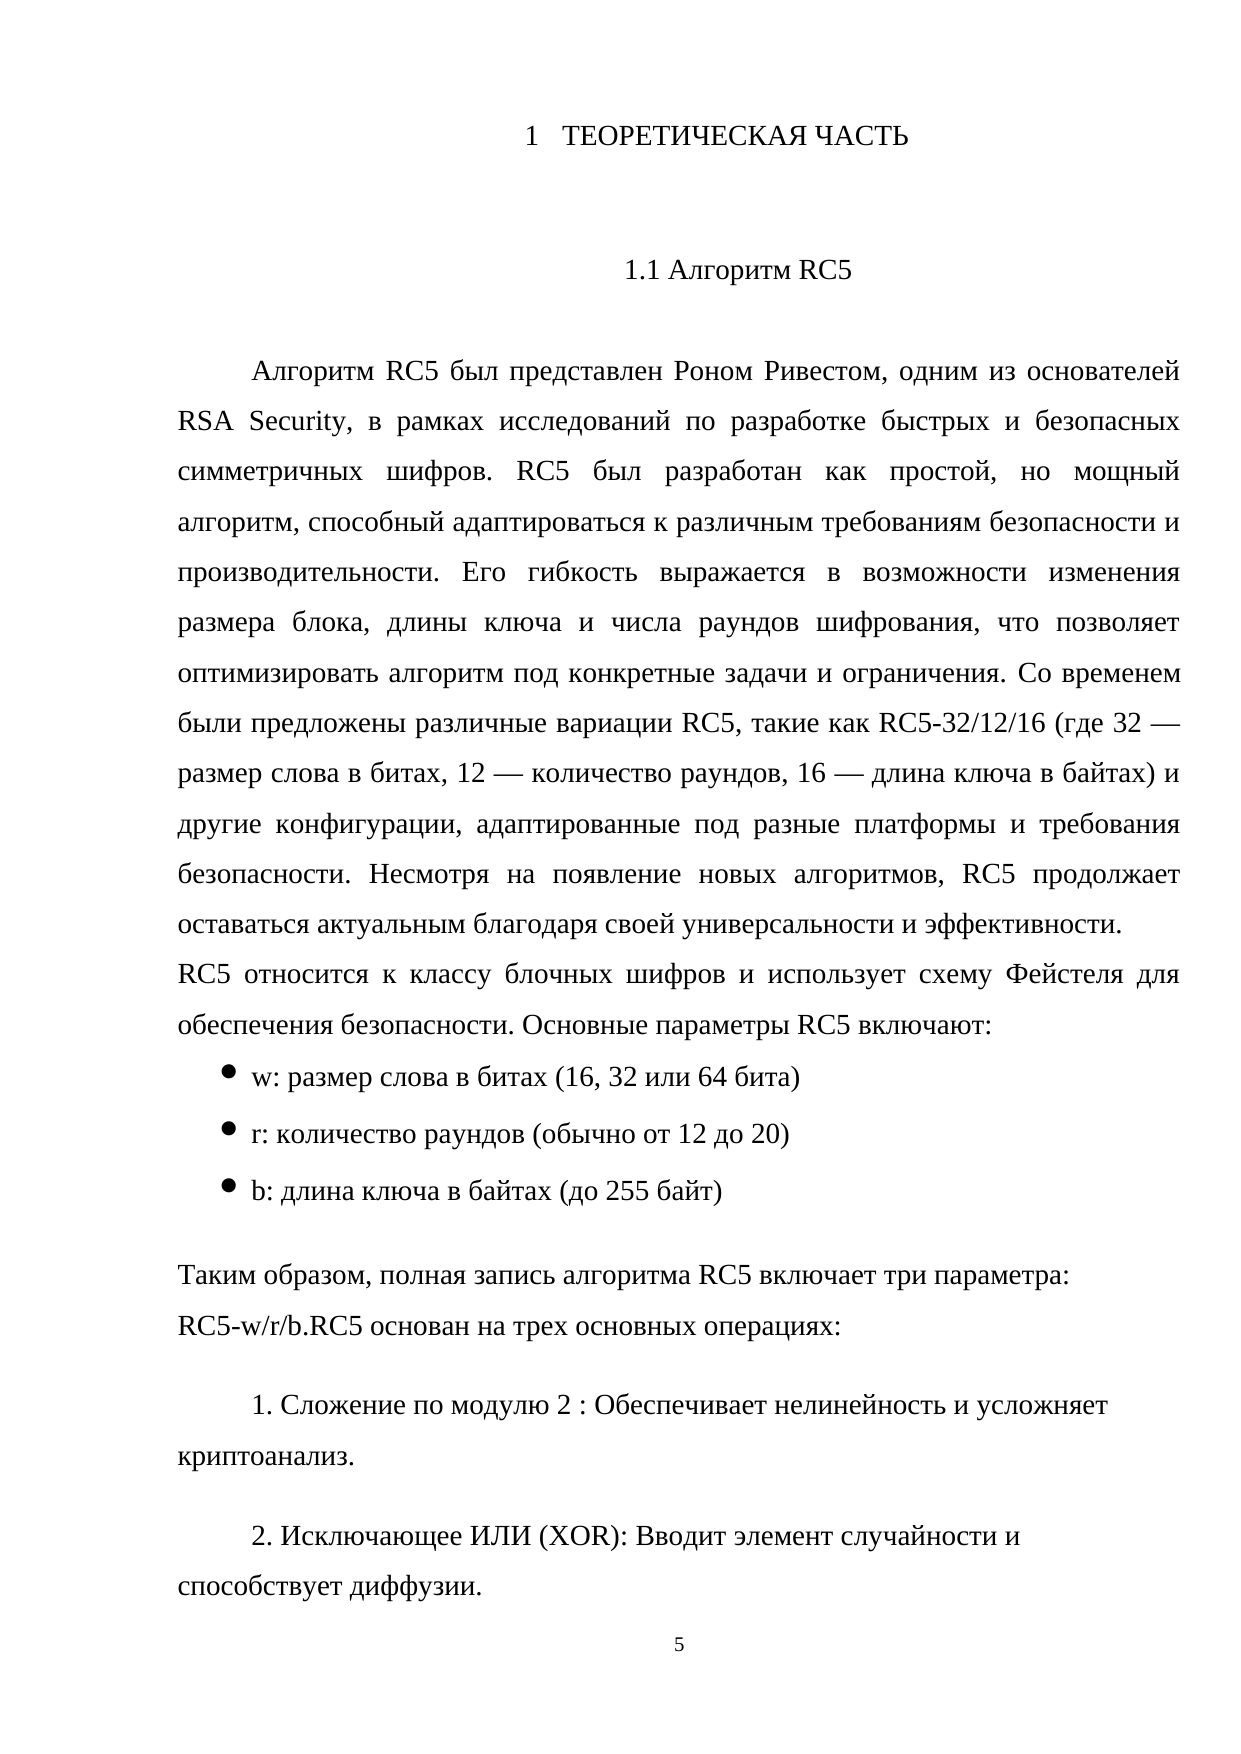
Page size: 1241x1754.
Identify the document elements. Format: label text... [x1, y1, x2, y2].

list ТЕОРЕТИЧЕСКАЯ ЧАСТЬ [252, 118, 1181, 152]
list w: размер слова в битах (16, 32 или 64 бита) [222, 1057, 1181, 1095]
list 1.1 Алгоритм RC5 [221, 252, 1181, 286]
text Таким образом, полная запись алгоритма RC5 включает три параметра: RC5-w/r/b.RC5 основан на трех основных операциях: [177, 1257, 1181, 1341]
text RC5 относится к классу блочных шифров и использует схему Фейстеля для обеспечения безопасности. Основные параметры RC5 включают: [177, 957, 1181, 1041]
list r: количество раундов (обычно от 12 до 20) [222, 1114, 1181, 1152]
text Алгоритм RC5 был представлен Роном Ривестом, одним из основателей RSA Security, в рамках исследований по разработке быстрых и безопасных симметричных шифров. RC5 был разработан как простой, но мощный алгоритм, способный адаптироваться к различным требованиям безопасности и производительности. Его гибкость выражается в возможности изменения размера блока, длины ключа и числа раундов шифрования, что позволяет оптимизировать алгоритм под конкретные задачи и ограничения. Со временем были предложены различные вариации RC5, такие как RC5-32/12/16 (где 32 — размер слова в битах, 12 — количество раундов, 16 — длина ключа в байтах) и другие конфигурации, адаптированные под разные платформы и требования безопасности. Несмотря на появление новых алгоритмов, RC5 продолжает оставаться актуальным благодаря своей универсальности и эффективности. [177, 353, 1181, 940]
text 2. Исключающее ИЛИ (XOR): Вводит элемент случайности и способствует диффузии. [177, 1518, 1181, 1601]
text 1. Сложение по модулю 2 : Обеспечивает нелинейность и усложняет криптоанализ. [177, 1387, 1181, 1471]
list b: длина ключа в байтах (до 255 байт) [222, 1171, 1181, 1209]
